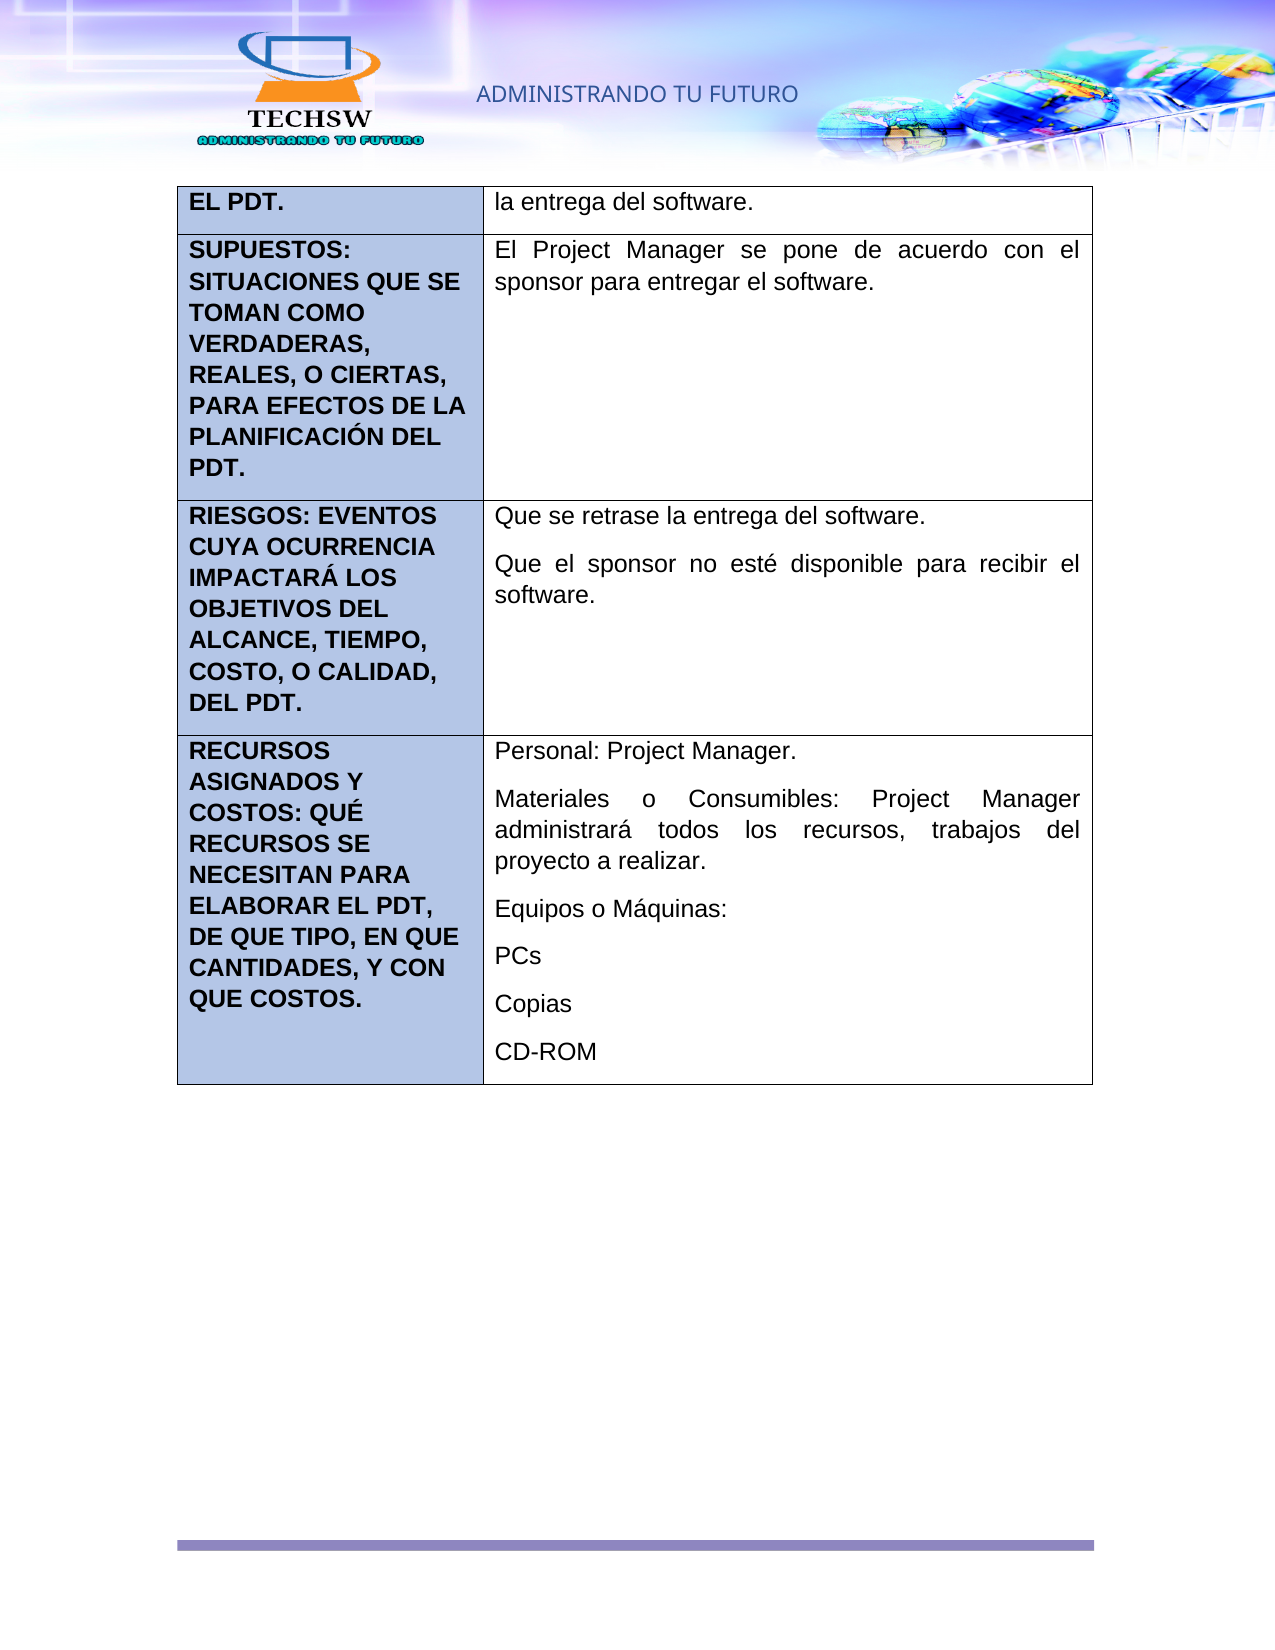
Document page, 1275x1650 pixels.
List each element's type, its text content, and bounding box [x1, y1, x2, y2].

table_cell SUPUESTOS: SITUACIONES QUE SE TOMAN COMO VERDADERAS, REALES, O CIERTAS, PARA EFECTOS DE LA PLANIFICACIÓN DEL PDT. [178, 235, 483, 500]
table_cell RIESGOS: EVENTOS CUYA OCURRENCIA IMPACTARÁ LOS OBJETIVOS DEL ALCANCE, TIEMPO, COSTO, O CALIDAD, DEL PDT. [178, 501, 483, 735]
table_cell El Project Manager se pone de acuerdo con el sponsor para entregar el software. [484, 235, 1092, 500]
table_cell RECURSOS ASIGNADOS Y COSTOS: QUÉ RECURSOS SE NECESITAN PARA ELABORAR EL PDT, DE QUE TIPO, EN QUE CANTIDADES, Y CON QUE COSTOS. [178, 736, 483, 1084]
picture [0, 0, 1275, 171]
picture [177, 1540, 1095, 1552]
table_cell Personal: Project Manager. Materiales o Consumibles: Project Manager administrará todos los recursos, trabajos del proyecto a realizar. Equipos o Máquinas: PCs Copias CD-ROM [484, 736, 1092, 1084]
table_cell Que se retrase la entrega del software. Que el sponsor no esté disponible para recibir el software. [484, 501, 1092, 735]
table_cell Forma en que se aceptará: El Project Manager hará la entrega del software. [484, 187, 1092, 234]
